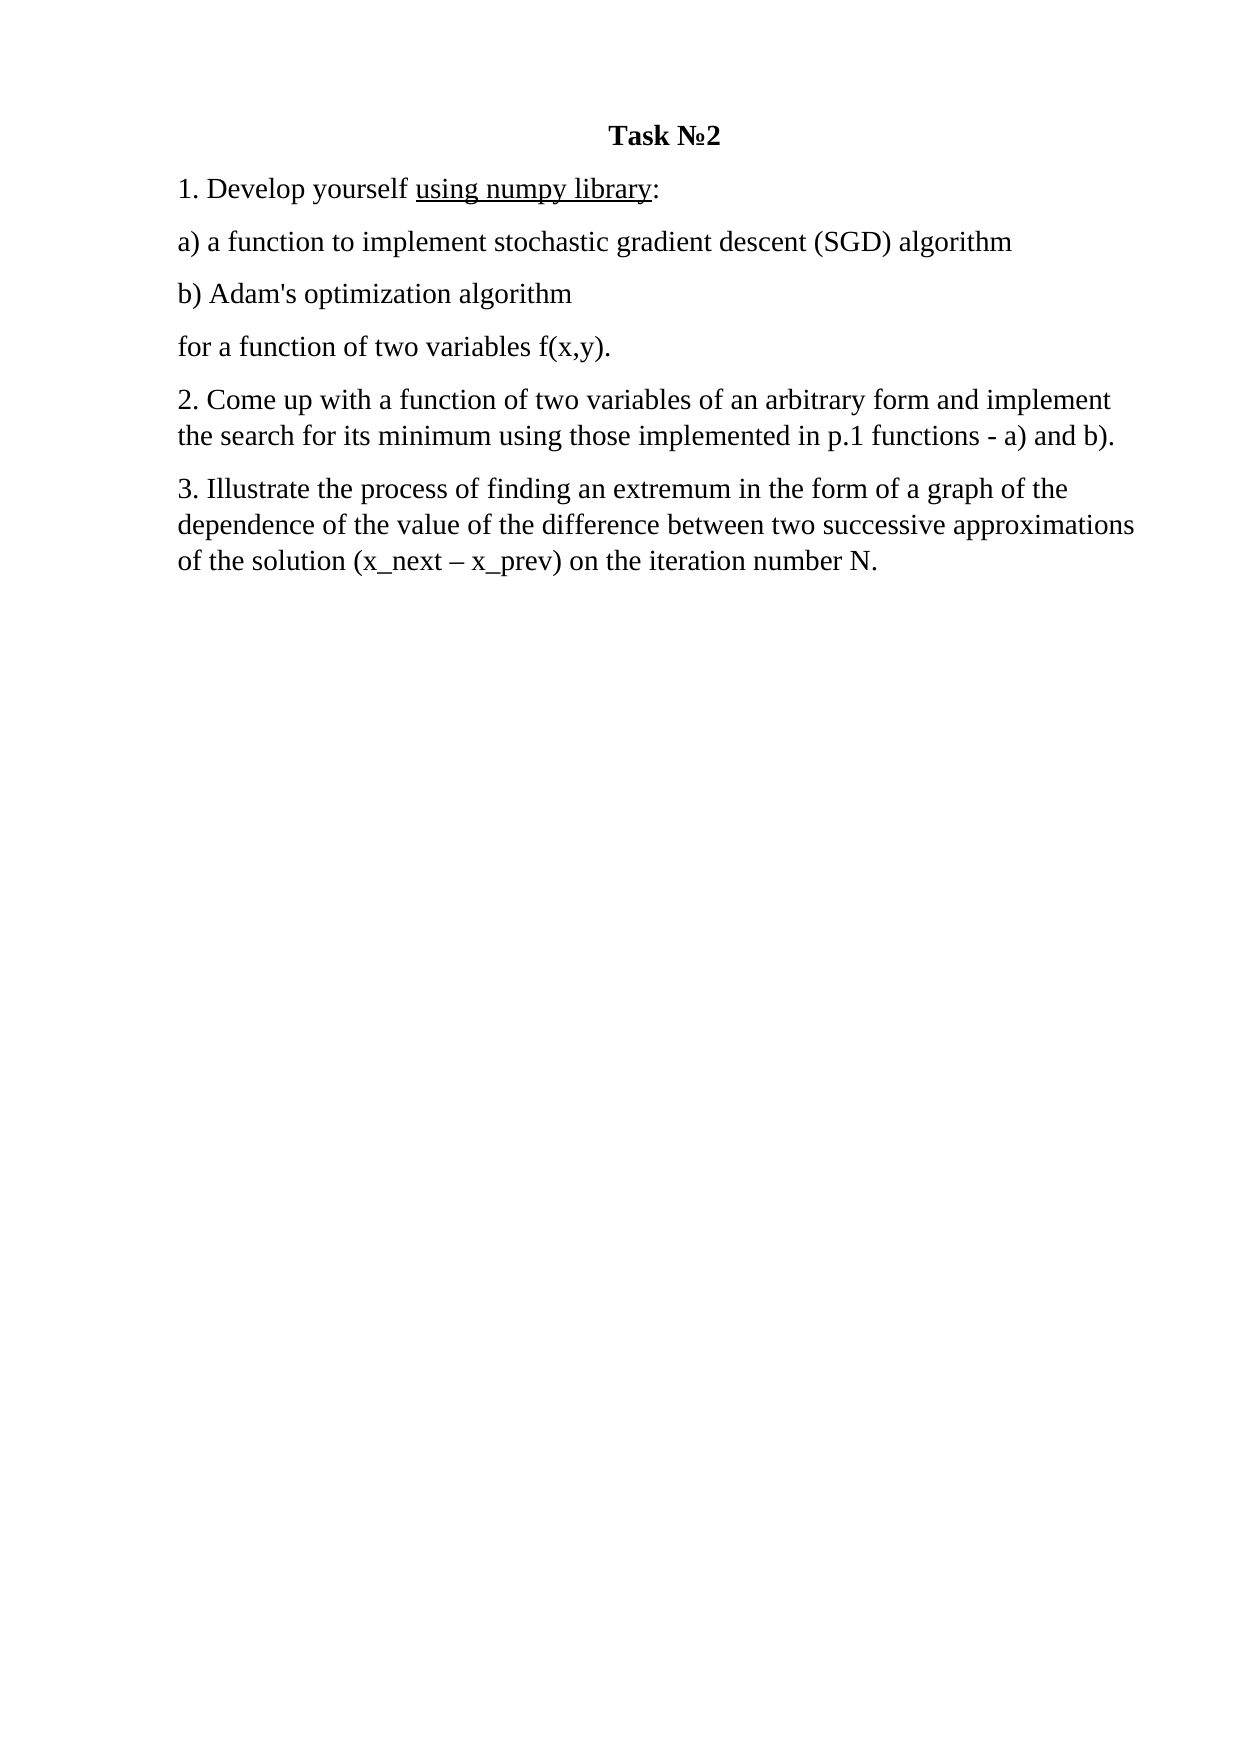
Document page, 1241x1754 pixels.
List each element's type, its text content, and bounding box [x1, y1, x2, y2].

text Task №2 [177, 118, 1152, 152]
text b) Adam's optimization algorithm [177, 277, 1152, 310]
text a) a function to implement stochastic gradient descent (SGD) algorithm [177, 224, 1152, 257]
text 3. Illustrate the process of finding an extremum in the form of a graph of the dependence of the value of the difference between two successive approximations of the solution (x_next – x_prev) on the iteration number N. [177, 471, 1152, 577]
text for a function of two variables f(x,y). [177, 329, 1152, 363]
text 1. Develop yourself using numpy library: [177, 171, 1152, 204]
text 2. Come up with a function of two variables of an arbitrary form and implement the search for its minimum using those implemented in p.1 functions - a) and b). [177, 382, 1152, 452]
